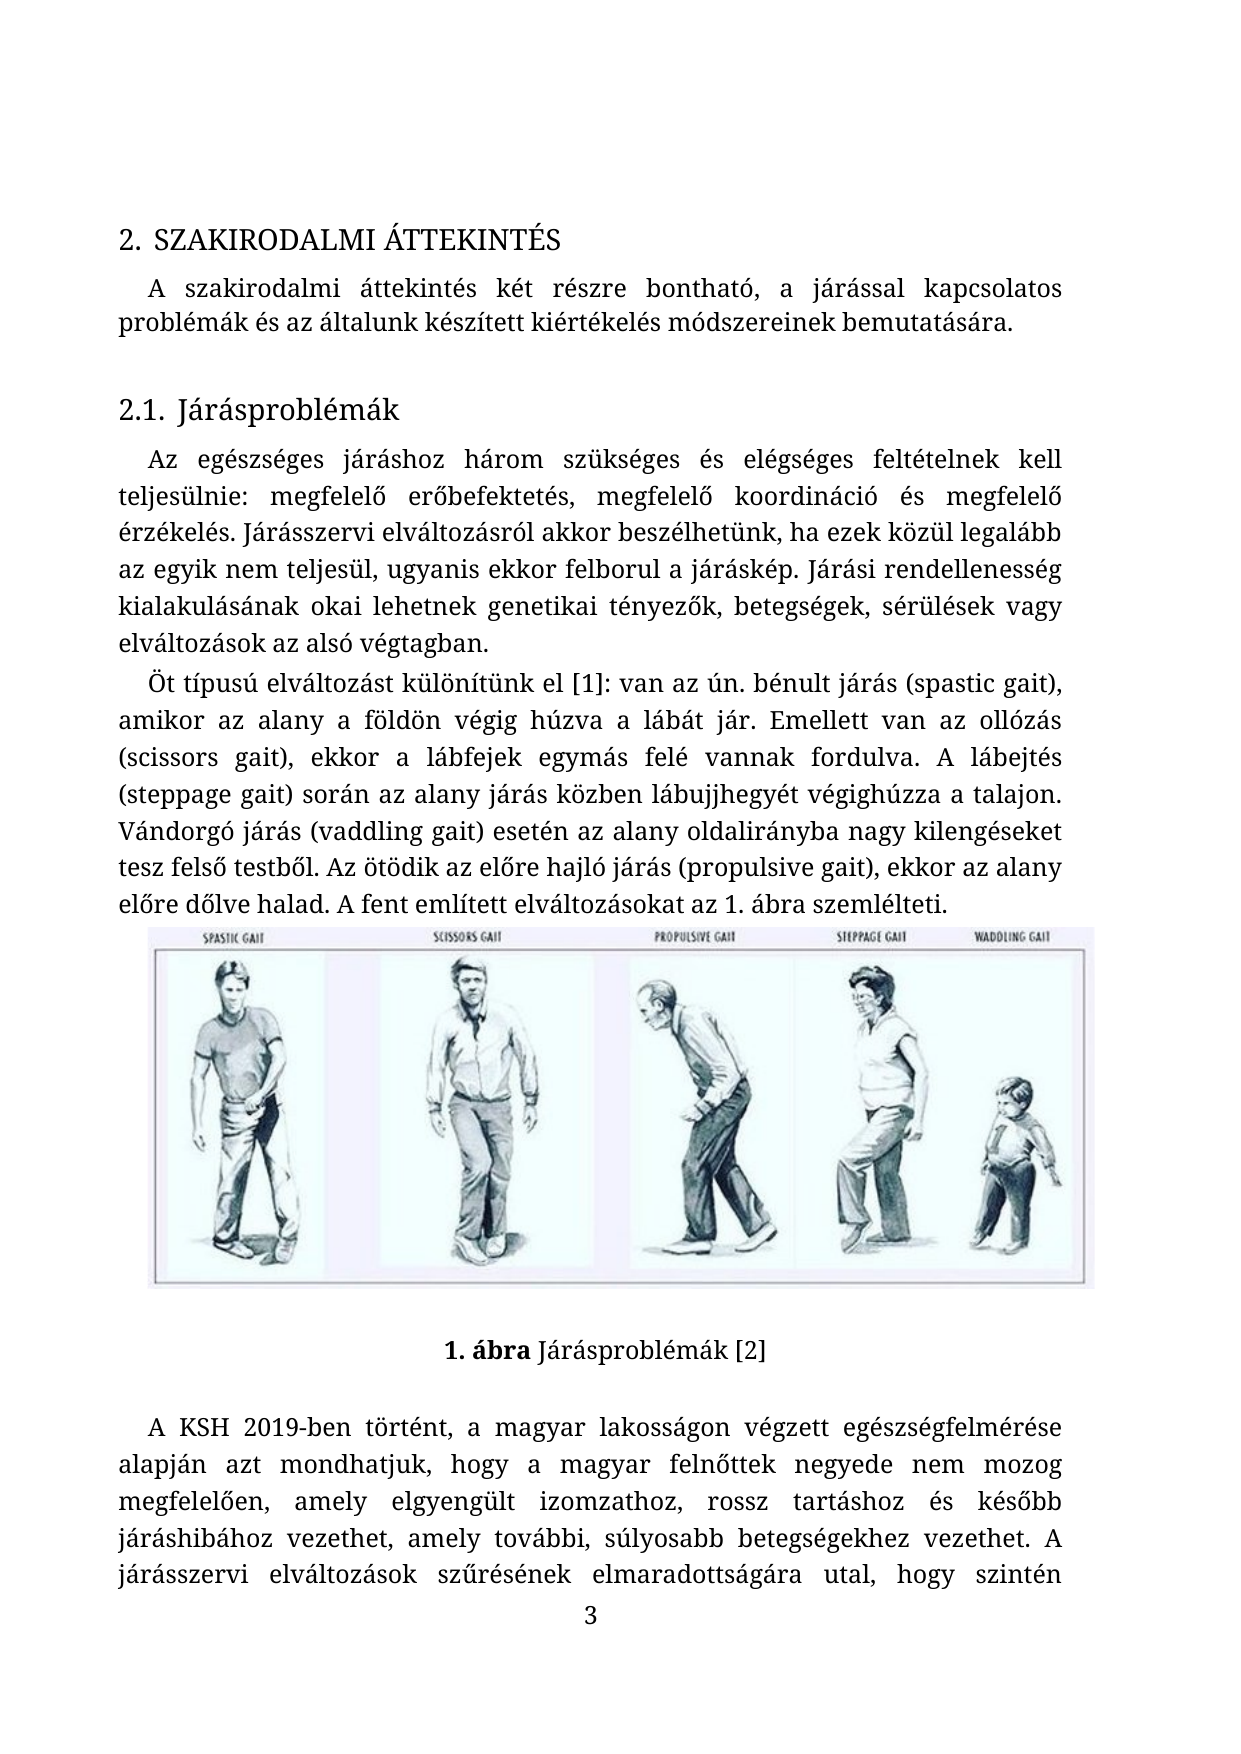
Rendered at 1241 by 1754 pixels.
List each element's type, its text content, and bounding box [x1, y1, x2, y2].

text 1. ábra Járásproblémák [2] [118, 1332, 1063, 1403]
subtitle Szakirodalmi áttekintés [118, 219, 1063, 258]
text Öt típusú elváltozást különítünk el [1]: van az ún. bénult járás (spastic gait), amikor az alany a földön végig húzva a lábát jár. Emellett van az ollózás (scissors gait), ekkor a lábfejek egymás felé vannak fordulva. A lábejtés (steppage gait) során az alany járás közben lábujjhegyét végighúzza a talajon. Vándorgó járás (vaddling gait) esetén az alany oldalirányba nagy kilengéseket tesz felső testből. Az ötödik az előre hajló járás (propulsive gait), ekkor az alany előre dőlve halad. A fent említett elváltozásokat az 1. ábra szemlélteti. [118, 666, 1063, 921]
picture [147, 927, 1095, 1289]
subtitle Járásproblémák [118, 389, 1063, 429]
text Az egészséges járáshoz három szükséges és elégséges feltételnek kell teljesülnie: megfelelő erőbefektetés, megfelelő koordináció és megfelelő érzékelés. Járásszervi elváltozásról akkor beszélhetünk, ha ezek közül legalább az egyik nem teljesül, ugyanis ekkor felborul a járáskép. Járási rendellenesség kialakulásának okai lehetnek genetikai tényezők, betegségek, sérülések vagy elváltozások az alsó végtagban. [118, 441, 1063, 659]
text A szakirodalmi áttekintés két részre bontható, a járással kapcsolatos problémák és az általunk készített kiértékelés módszereinek bemutatására. [118, 271, 1063, 339]
